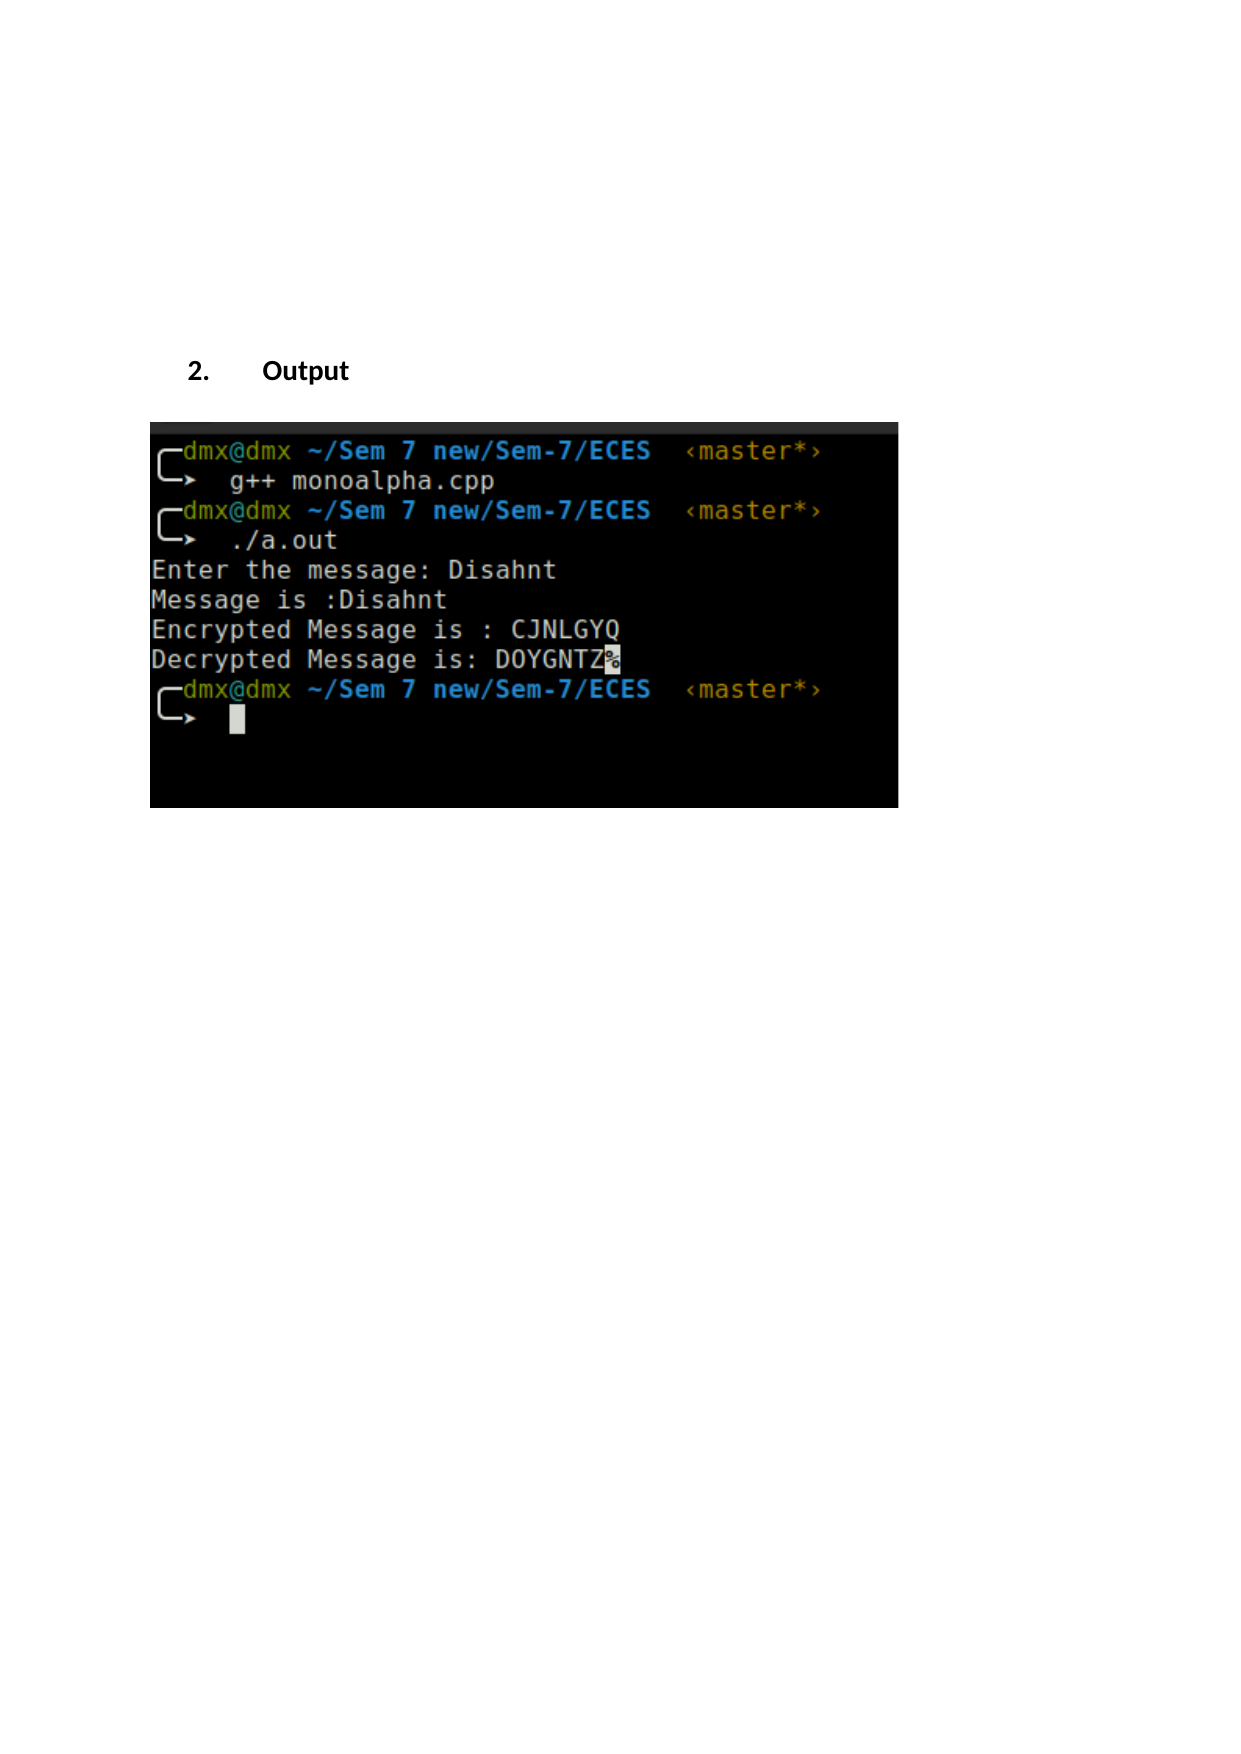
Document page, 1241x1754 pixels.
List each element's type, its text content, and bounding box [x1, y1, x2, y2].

picture [150, 422, 899, 808]
subtitle Output [187, 352, 1090, 387]
